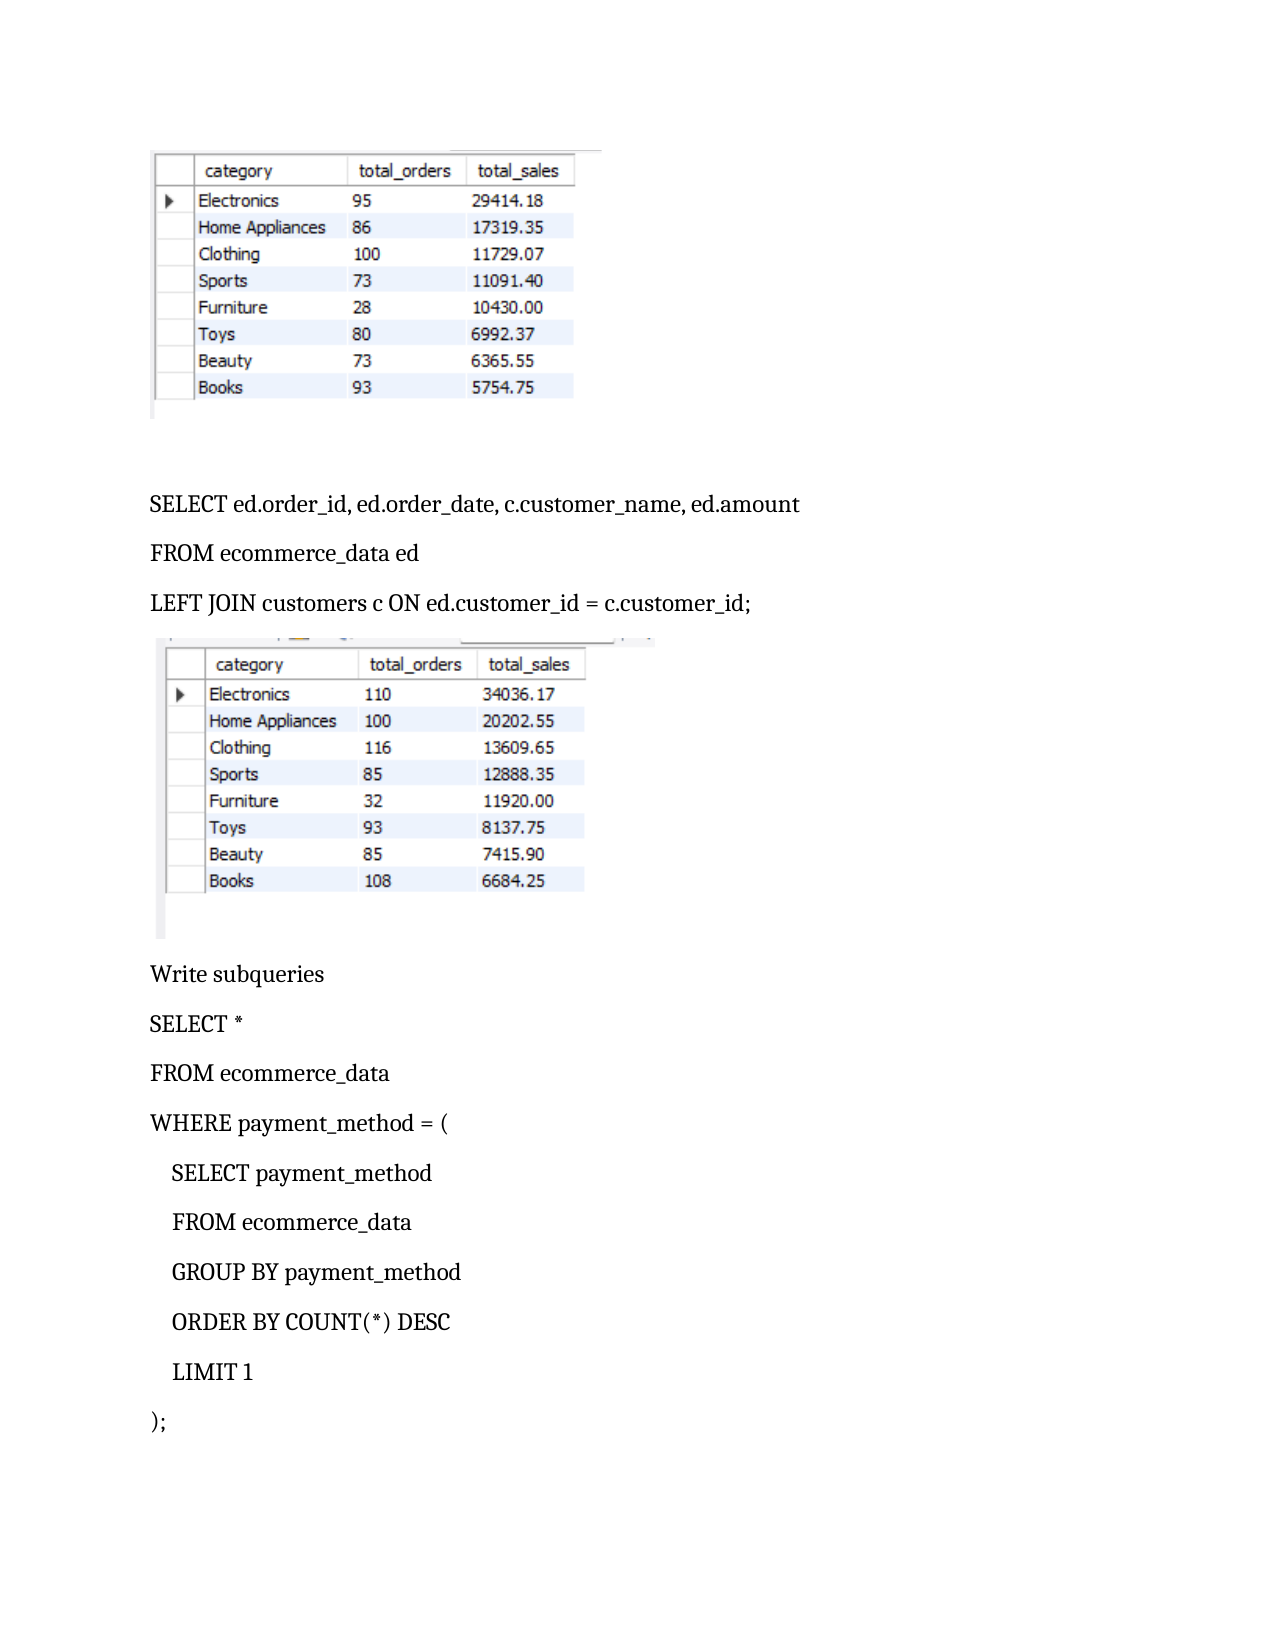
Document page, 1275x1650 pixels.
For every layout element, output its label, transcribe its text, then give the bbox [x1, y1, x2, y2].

text SELECT * [150, 1009, 1125, 1038]
text FROM ecommerce_data [150, 1059, 1125, 1088]
text Write subqueries [150, 960, 1125, 989]
text ORDER BY COUNT(*) DESC [150, 1308, 1125, 1336]
text SELECT payment_method [150, 1159, 1125, 1187]
text LEFT JOIN customers c ON ed.customer_id = c.customer_id; [150, 589, 1125, 618]
text SELECT ed.order_id, ed.order_date, c.customer_name, ed.amount [150, 489, 1125, 518]
text FROM ecommerce_data [150, 1208, 1125, 1237]
text LIMIT 1 [150, 1357, 1125, 1386]
text FROM ecommerce_data ed [150, 539, 1125, 568]
text GROUP BY payment_method [150, 1258, 1125, 1287]
text WHERE payment_method = ( [150, 1109, 1125, 1138]
picture [150, 150, 602, 419]
picture [150, 638, 655, 939]
text ); [150, 1407, 1125, 1436]
